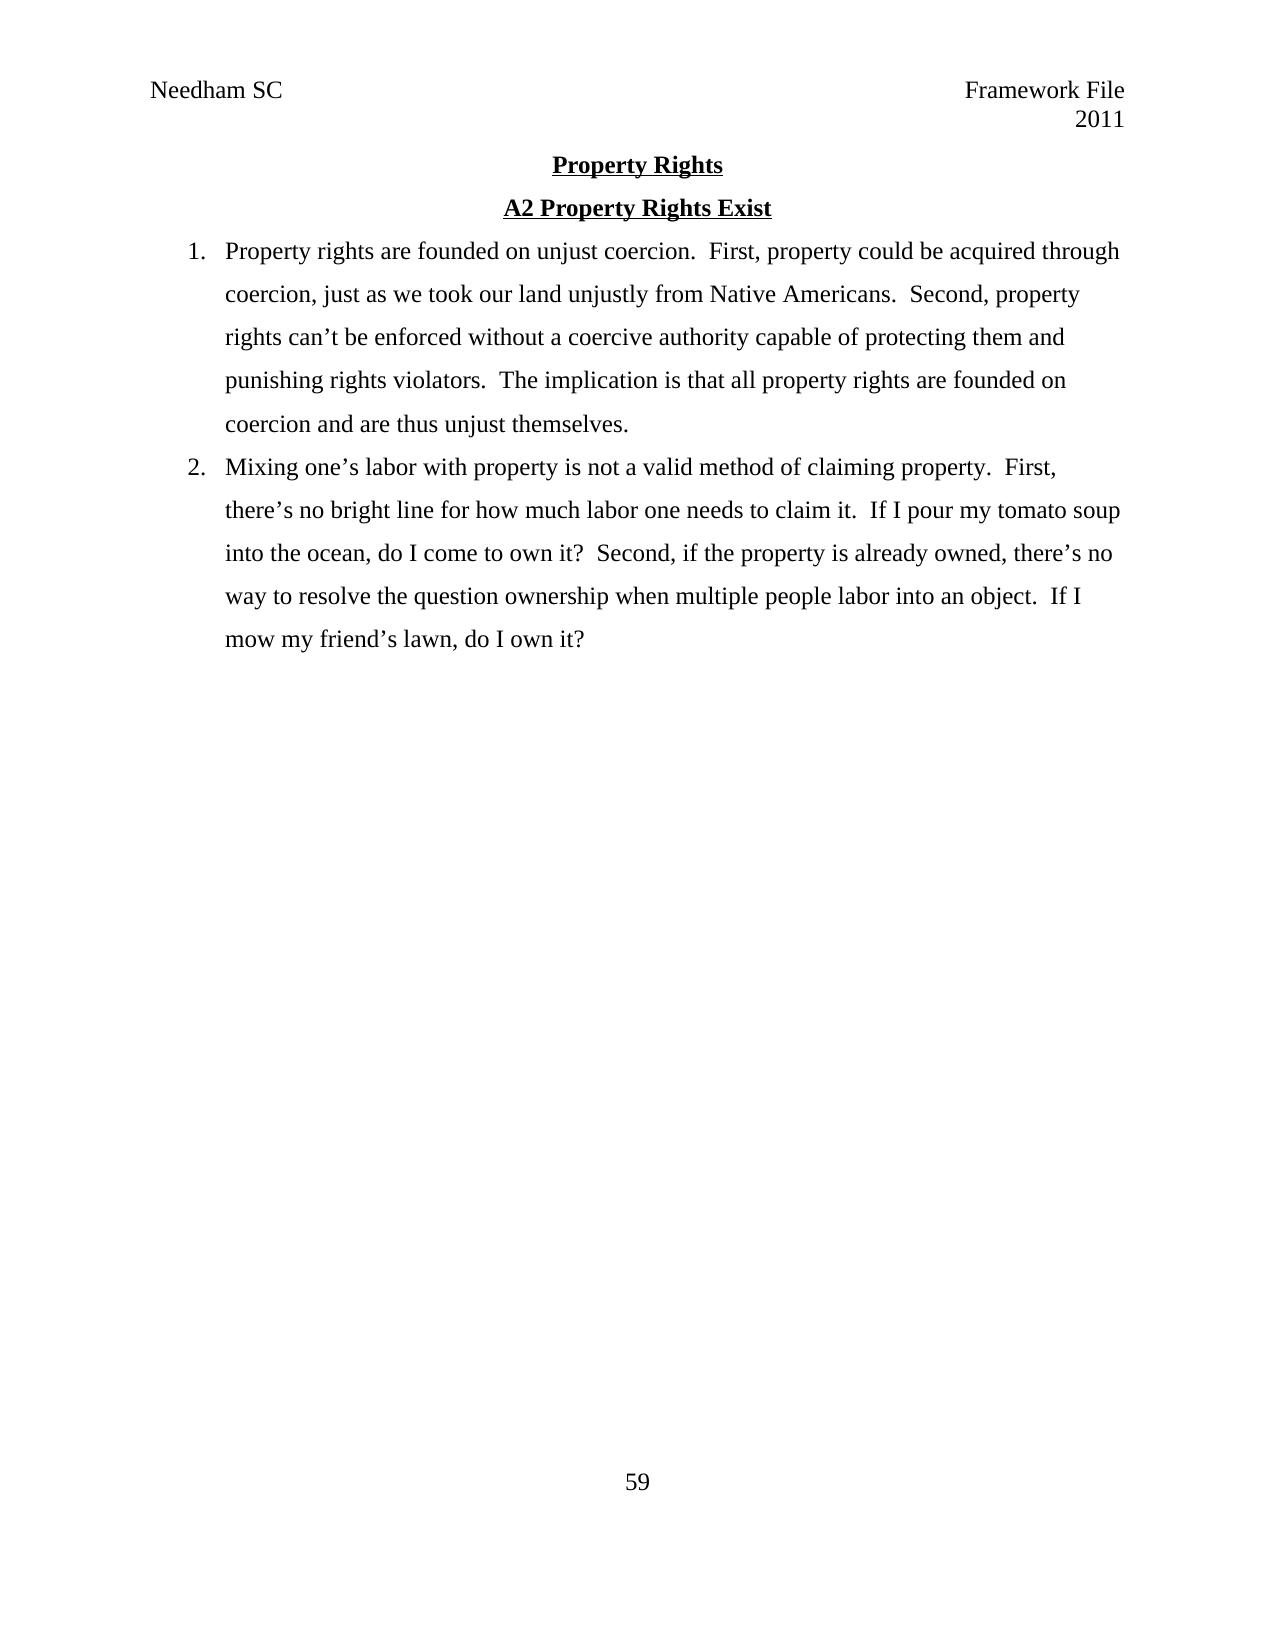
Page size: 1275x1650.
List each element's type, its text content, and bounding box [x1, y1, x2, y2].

list Property rights are founded on unjust coercion. First, property could be acquired through coercion, just as we took our land unjustly from Native Americans. Second, property rights can’t be enforced without a coercive authority capable of protecting them and punishing rights violators. The implication is that all property rights are founded on coercion and are thus unjust themselves. [187, 236, 1125, 437]
list Mixing one’s labor with property is not a valid method of claiming property. First, there’s no bright line for how much labor one needs to claim it. If I pour my tomato soup into the ocean, do I come to own it? Second, if the property is already owned, there’s no way to resolve the question ownership when multiple people labor into an object. If I mow my friend’s lawn, do I own it? [187, 452, 1125, 653]
subtitle Property Rights [150, 150, 1125, 179]
subtitle A2 Property Rights Exist [150, 193, 1125, 222]
